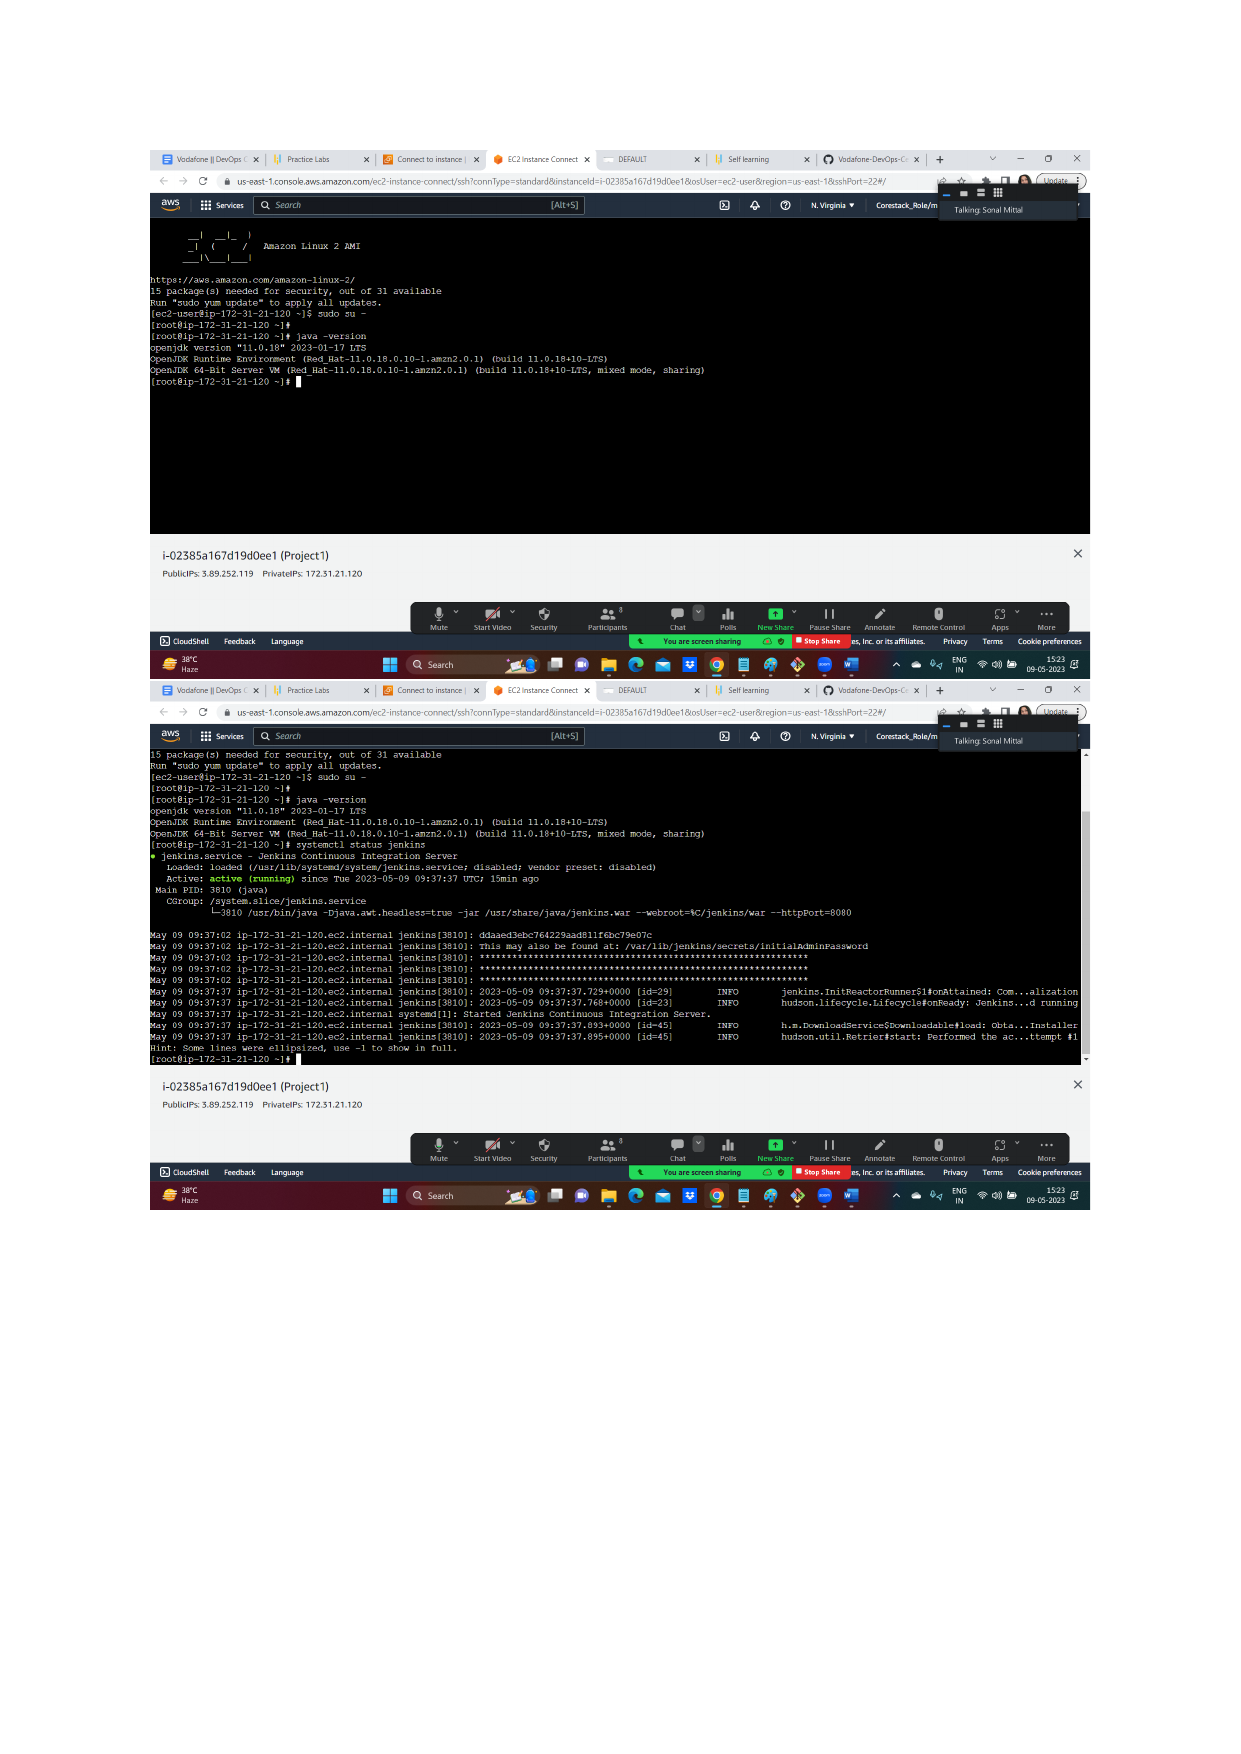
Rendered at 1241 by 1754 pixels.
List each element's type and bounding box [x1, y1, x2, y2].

picture [150, 681, 1091, 1210]
picture [150, 150, 1091, 679]
